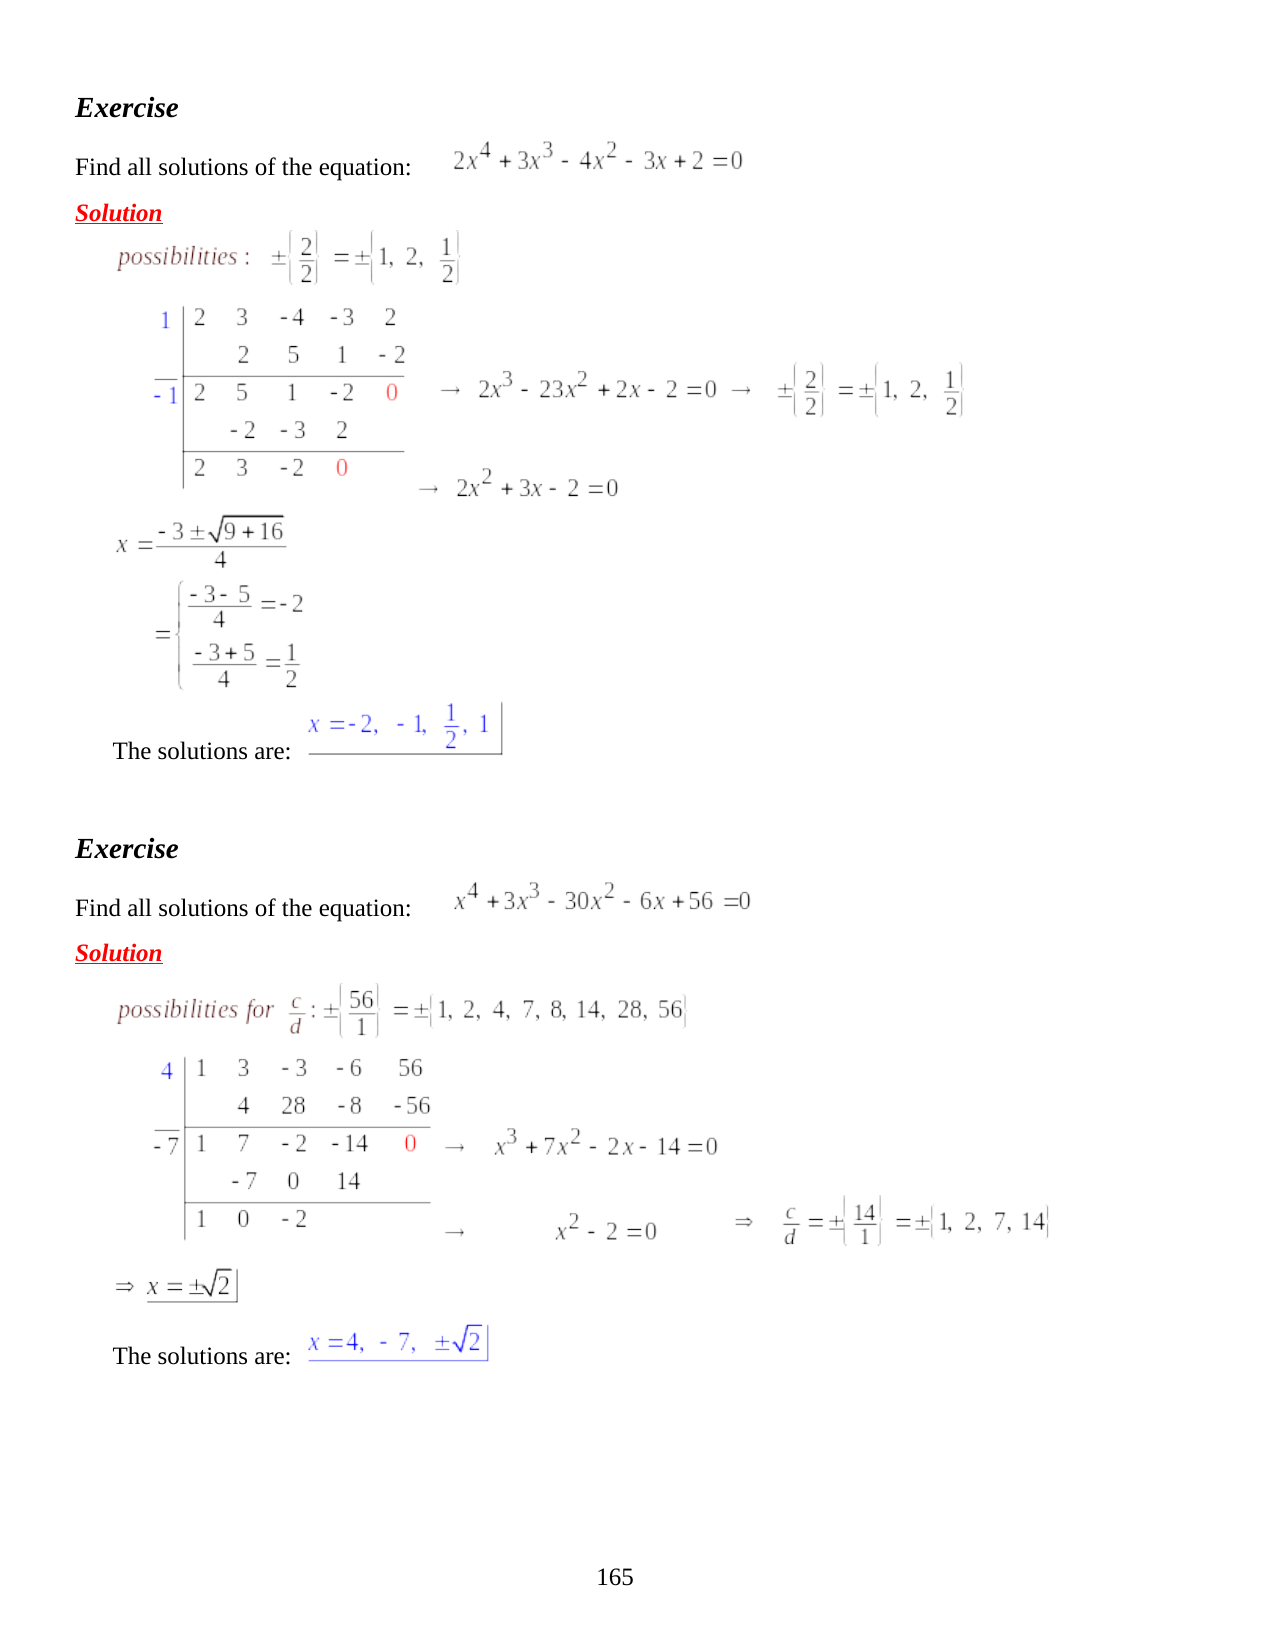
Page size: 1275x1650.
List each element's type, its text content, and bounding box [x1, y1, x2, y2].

text Exercise [75, 90, 1155, 123]
text Solution [75, 938, 1155, 967]
text Find all solutions of the equation: [75, 136, 1155, 181]
text Find all solutions of the equation: [75, 877, 1155, 921]
text Solution [75, 198, 1155, 227]
text The solutions are: [112, 698, 1155, 765]
text Exercise [75, 831, 1155, 864]
text The solutions are: [112, 1321, 1155, 1370]
